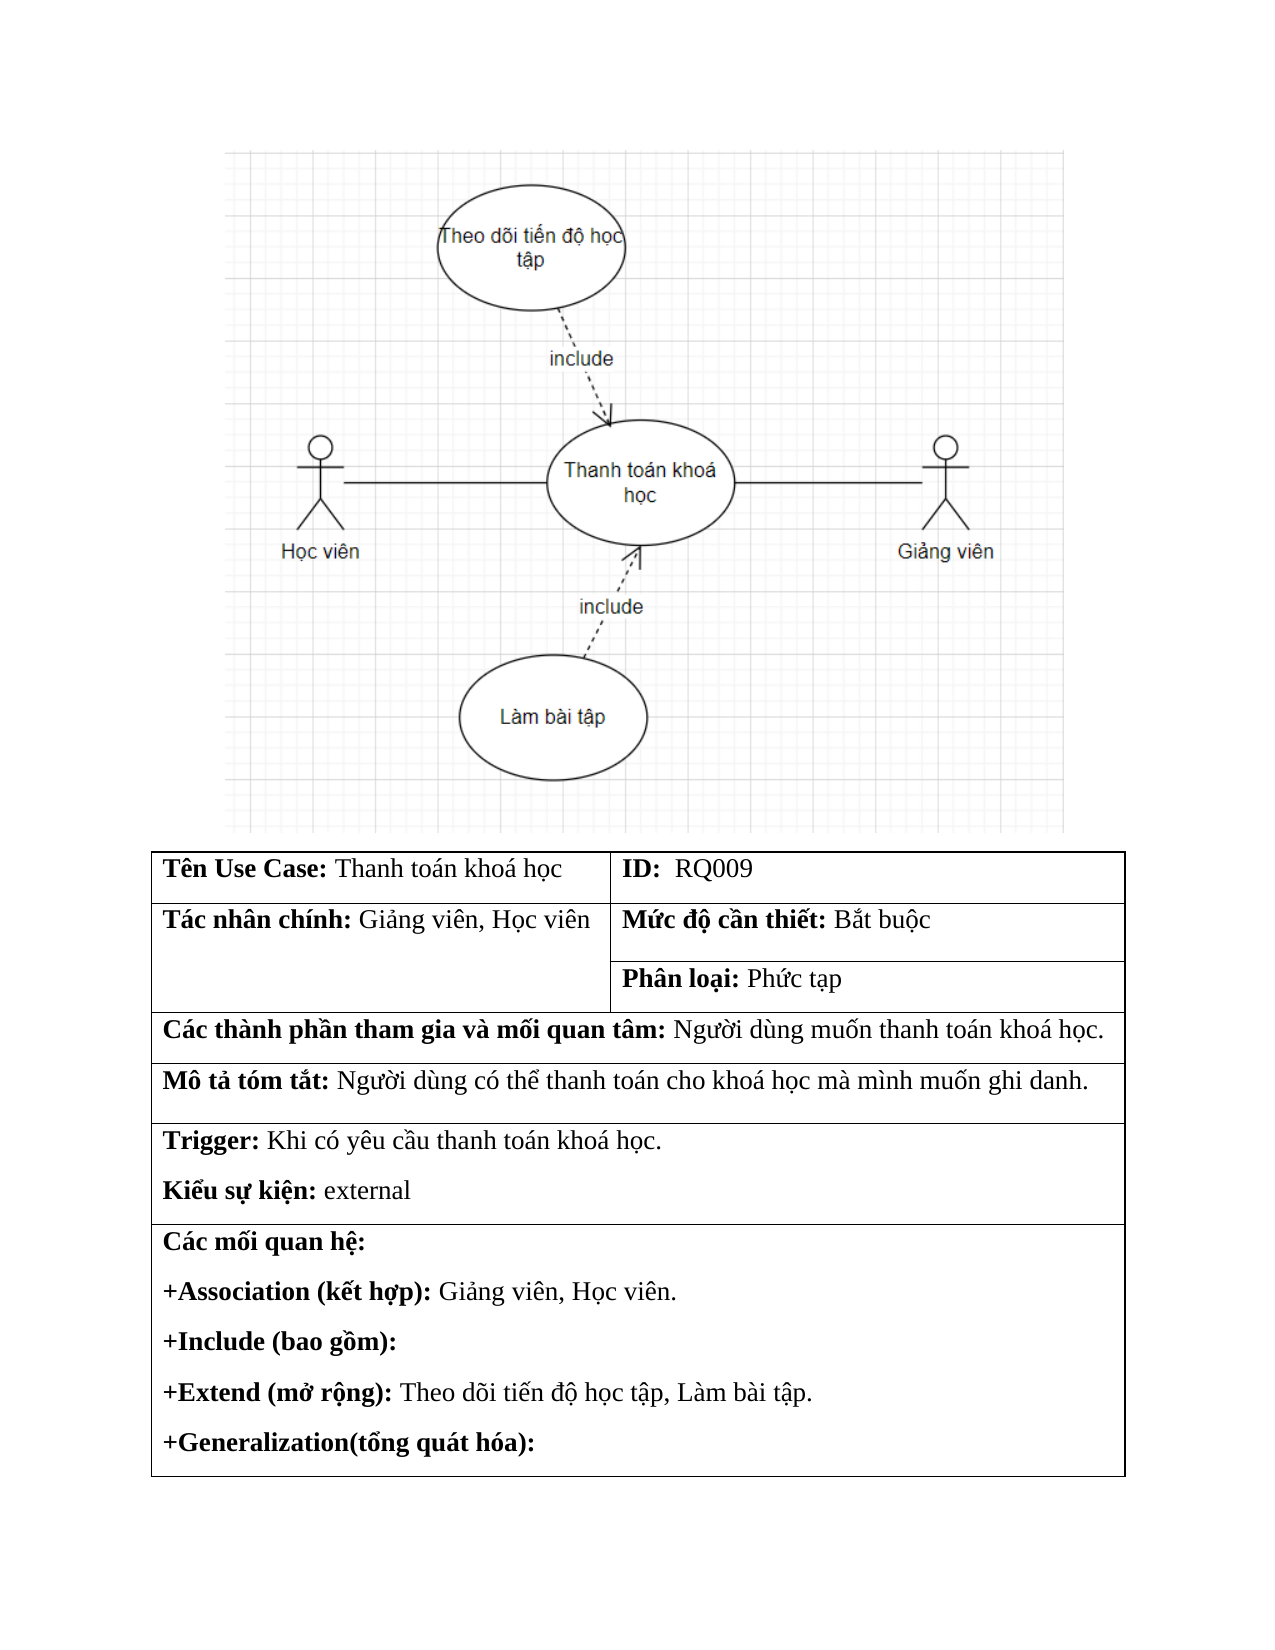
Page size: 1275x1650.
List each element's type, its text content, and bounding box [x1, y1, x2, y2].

table_header Tên Use Case: Thanh toán khoá học [152, 853, 610, 902]
table_header ID: RQ009 [611, 853, 1124, 902]
table_cell Trigger: Khi có yêu cầu thanh toán khoá học. Kiểu sự kiện: external [152, 1124, 1124, 1224]
table_cell Mức độ cần thiết: Bắt buộc [611, 904, 1124, 961]
table_cell Tác nhân chính: Giảng viên, Học viên [152, 904, 610, 1012]
table_cell Các mối quan hệ: +Association (kết hợp): Giảng viên, Học viên. +Include (bao gồm): +Extend (mở rộng): Theo dõi tiến độ học tập, Làm bài tập. +Generalization(tổng quát hóa): [152, 1225, 1124, 1476]
picture [225, 150, 1064, 833]
table_cell Các thành phần tham gia và mối quan tâm: Người dùng muốn thanh toán khoá học. [152, 1013, 1124, 1063]
table_cell Phân loại: Phức tạp [611, 962, 1124, 1012]
table_cell Mô tả tóm tắt: Người dùng có thể thanh toán cho khoá học mà mình muốn ghi danh. [152, 1064, 1124, 1123]
